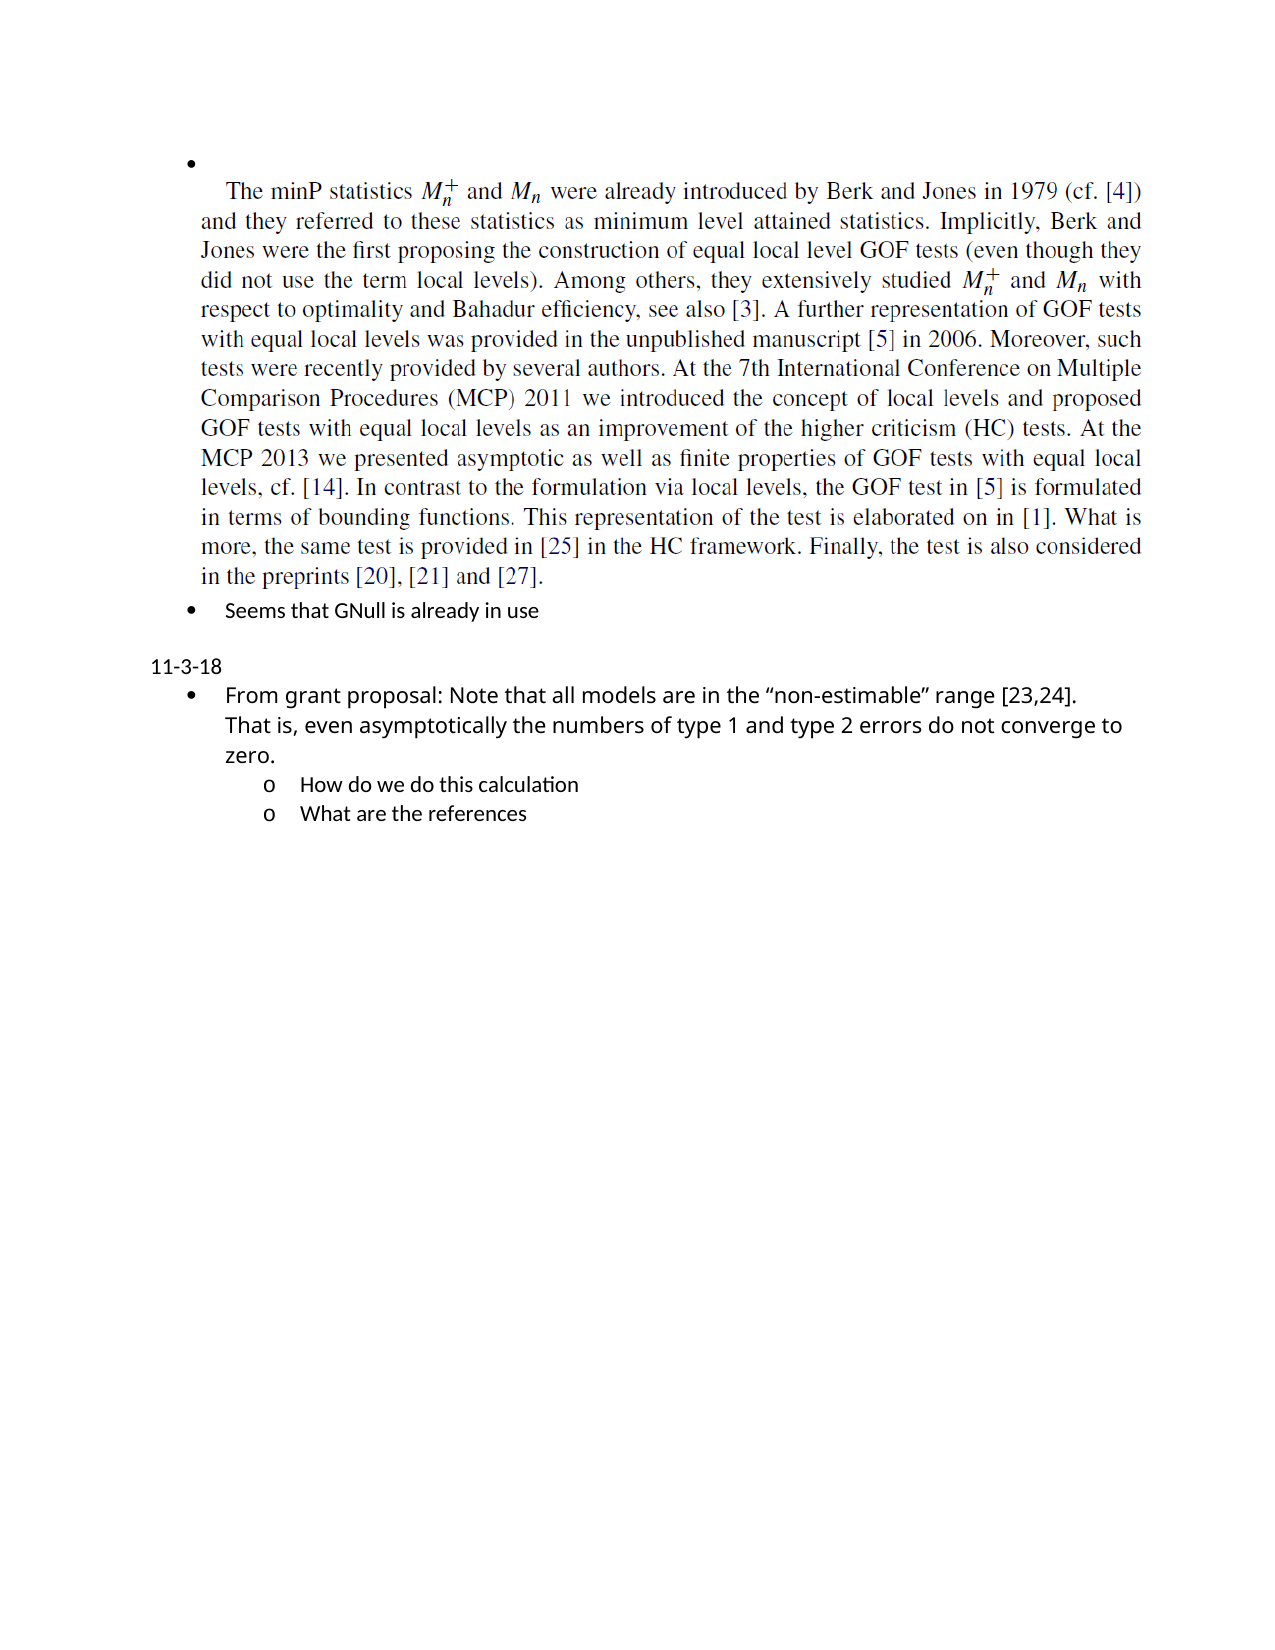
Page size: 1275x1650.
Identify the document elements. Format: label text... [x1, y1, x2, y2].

list From grant proposal: Note that all models are in the “non-estimable” range [23,24]. That is, even asymptotically the numbers of type 1 and type 2 errors do not converge to zero. [187, 681, 1125, 770]
list What are the references [262, 799, 1125, 828]
list How do we do this calculation [262, 770, 1125, 799]
text 11-3-18 [150, 652, 1125, 681]
list Seems that GNull is already in use [187, 597, 1125, 624]
